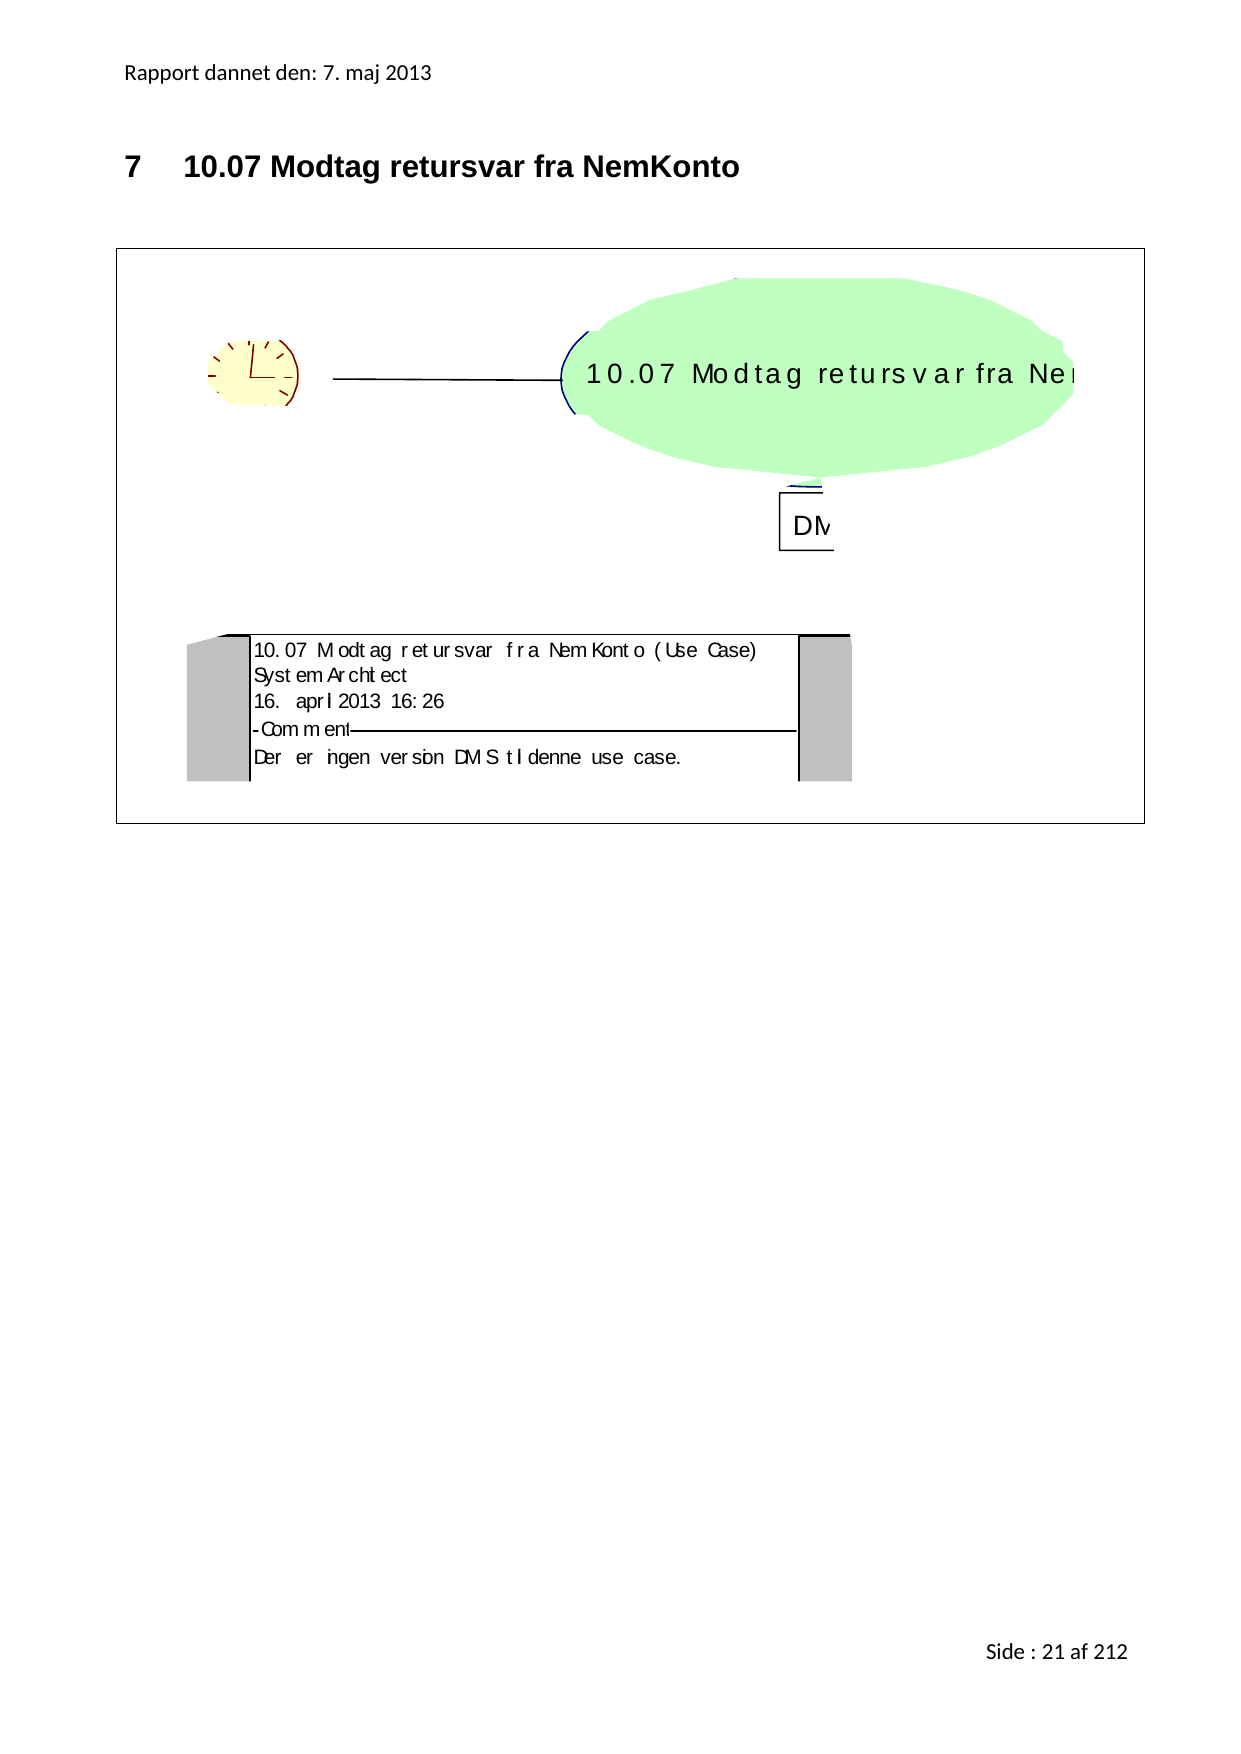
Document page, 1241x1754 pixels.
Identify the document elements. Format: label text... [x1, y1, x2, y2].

subtitle 10.07 Modtag retursvar fra NemKonto [124, 148, 1137, 183]
table_header [117, 249, 1144, 823]
